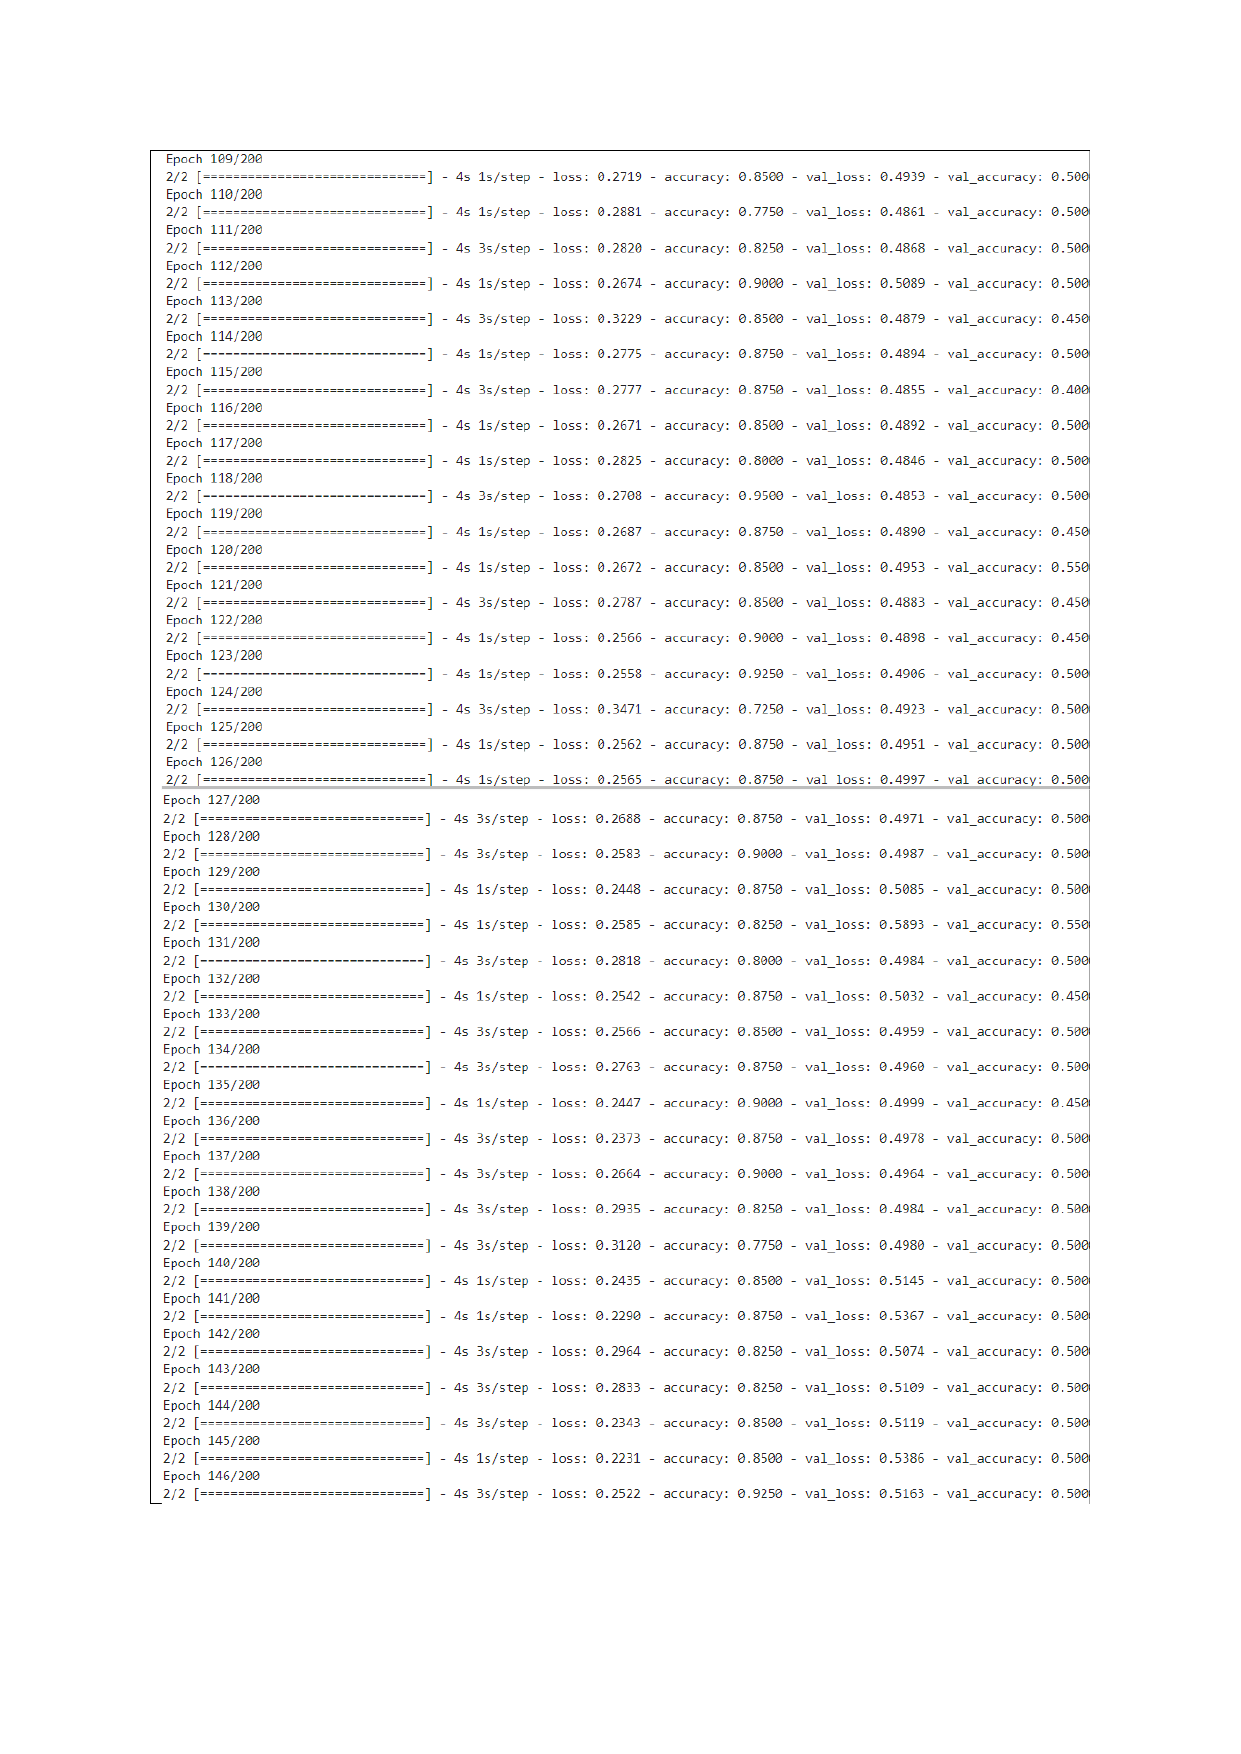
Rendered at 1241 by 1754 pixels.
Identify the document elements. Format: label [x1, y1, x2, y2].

picture [161, 151, 1090, 1504]
table_cell [151, 151, 161, 1503]
